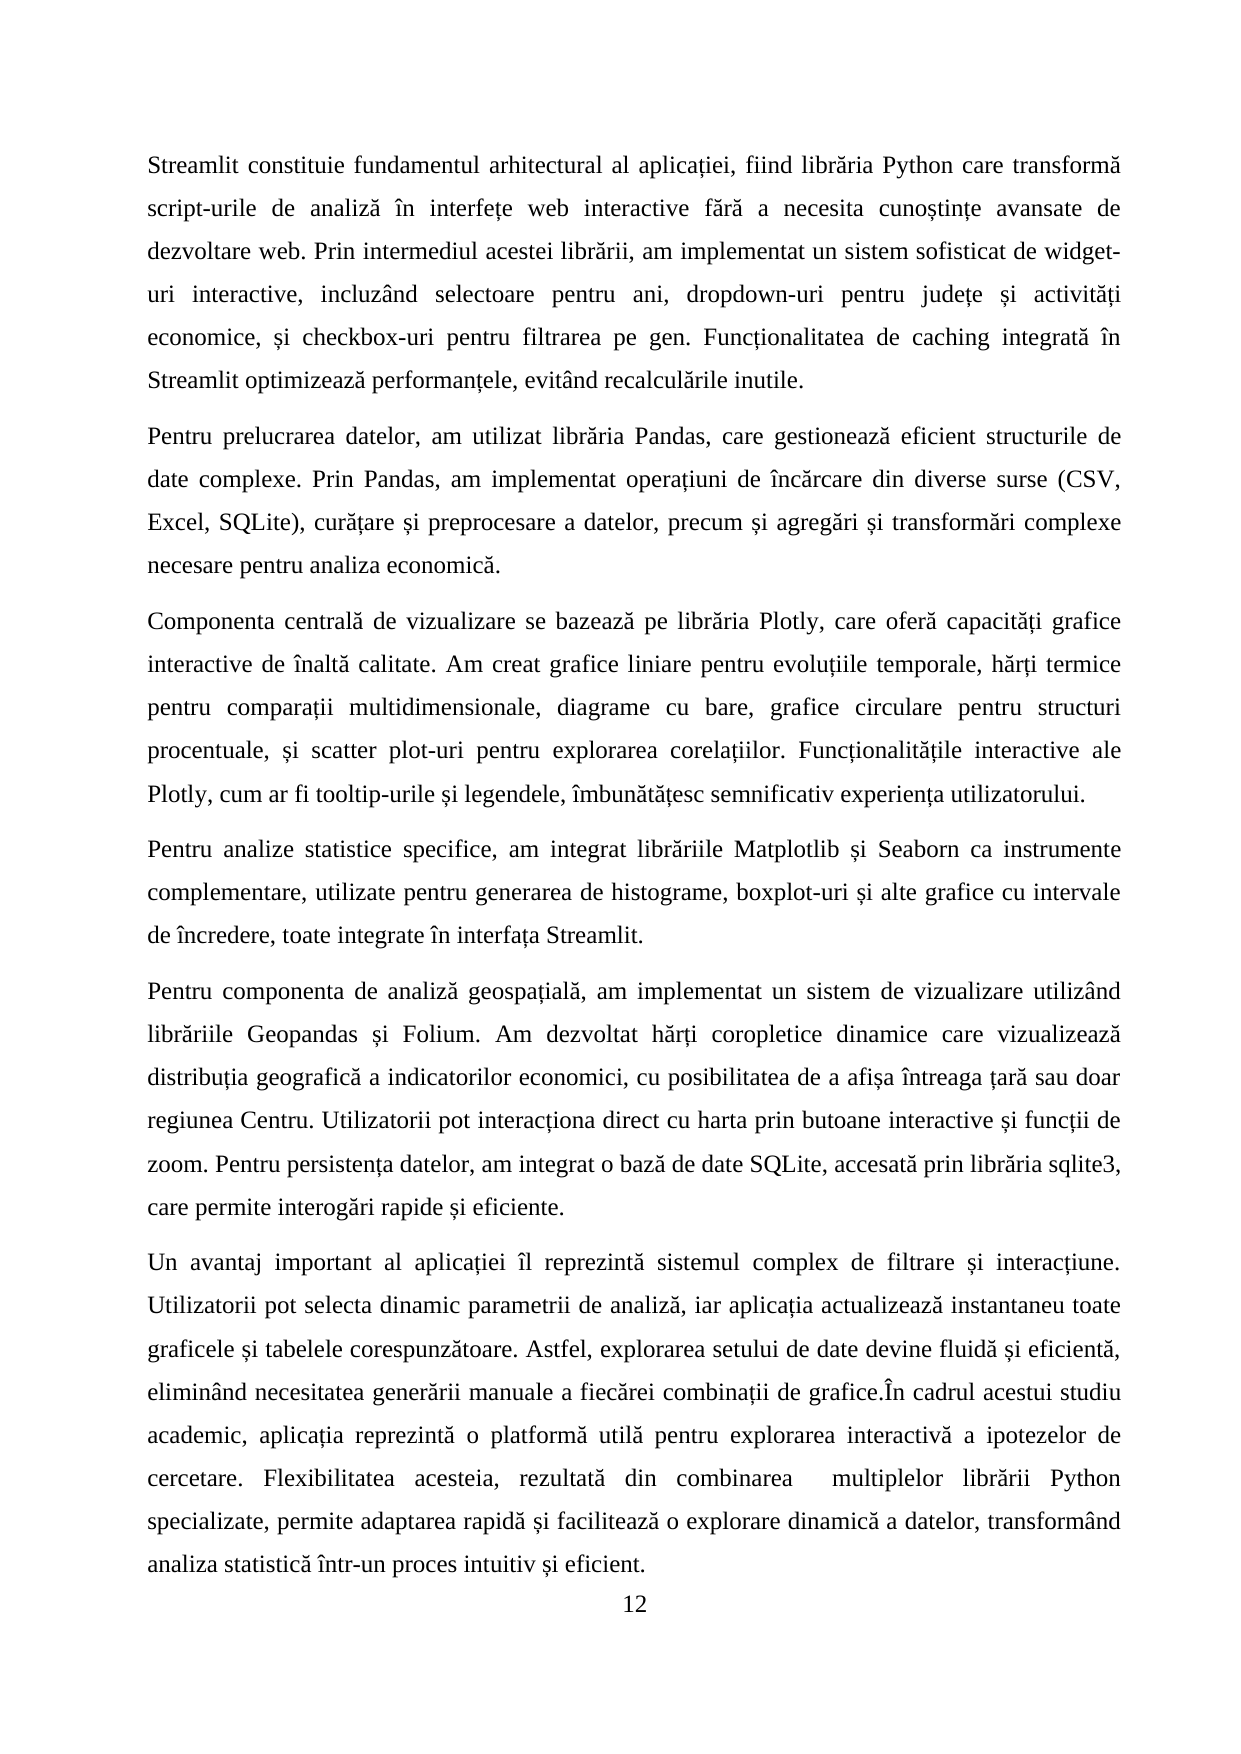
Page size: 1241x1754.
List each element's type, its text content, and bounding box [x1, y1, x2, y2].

text Un avantaj important al aplicației îl reprezintă sistemul complex de filtrare și interacțiune. Utilizatorii pot selecta dinamic parametrii de analiză, iar aplicația actualizează instantaneu toate graficele și tabelele corespunzătoare. Astfel, explorarea setului de date devine fluidă și eficientă, eliminând necesitatea generării manuale a fiecărei combinații de grafice.În cadrul acestui studiu academic, aplicația reprezintă o platformă utilă pentru explorarea interactivă a ipotezelor de cercetare. Flexibilitatea acesteia, rezultată din combinarea multiplelor librării Python specializate, permite adaptarea rapidă și facilitează o explorare dinamică a datelor, transformând analiza statistică într-un proces intuitiv și eficient. [147, 1247, 1122, 1578]
text Pentru componenta de analiză geospațială, am implementat un sistem de vizualizare utilizând librăriile Geopandas și Folium. Am dezvoltat hărți coropletice dinamice care vizualizează distribuția geografică a indicatorilor economici, cu posibilitatea de a afișa întreaga țară sau doar regiunea Centru. Utilizatorii pot interacționa direct cu harta prin butoane interactive și funcții de zoom. Pentru persistența datelor, am integrat o bază de date SQLite, accesată prin librăria sqlite3, care permite interogări rapide și eficiente. [147, 976, 1122, 1221]
text Streamlit constituie fundamentul arhitectural al aplicației, fiind librăria Python care transformă script-urile de analiză în interfețe web interactive fără a necesita cunoștințe avansate de dezvoltare web. Prin intermediul acestei librării, am implementat un sistem sofisticat de widget-uri interactive, incluzând selectoare pentru ani, dropdown-uri pentru județe și activități economice, și checkbox-uri pentru filtrarea pe gen. Funcționalitatea de caching integrată în Streamlit optimizează performanțele, evitând recalculările inutile. [147, 150, 1122, 394]
text Pentru analize statistice specifice, am integrat librăriile Matplotlib și Seaborn ca instrumente complementare, utilizate pentru generarea de histograme, boxplot-uri și alte grafice cu intervale de încredere, toate integrate în interfața Streamlit. [147, 834, 1122, 949]
text Pentru prelucrarea datelor, am utilizat librăria Pandas, care gestionează eficient structurile de date complexe. Prin Pandas, am implementat operațiuni de încărcare din diverse surse (CSV, Excel, SQLite), curățare și preprocesare a datelor, precum și agregări și transformări complexe necesare pentru analiza economică. [147, 421, 1122, 579]
text Componenta centrală de vizualizare se bazează pe librăria Plotly, care oferă capacități grafice interactive de înaltă calitate. Am creat grafice liniare pentru evoluțiile temporale, hărți termice pentru comparații multidimensionale, diagrame cu bare, grafice circulare pentru structuri procentuale, și scatter plot-uri pentru explorarea corelațiilor. Funcționalitățile interactive ale Plotly, cum ar fi tooltip-urile și legendele, îmbunătățesc semnificativ experiența utilizatorului. [147, 606, 1122, 807]
